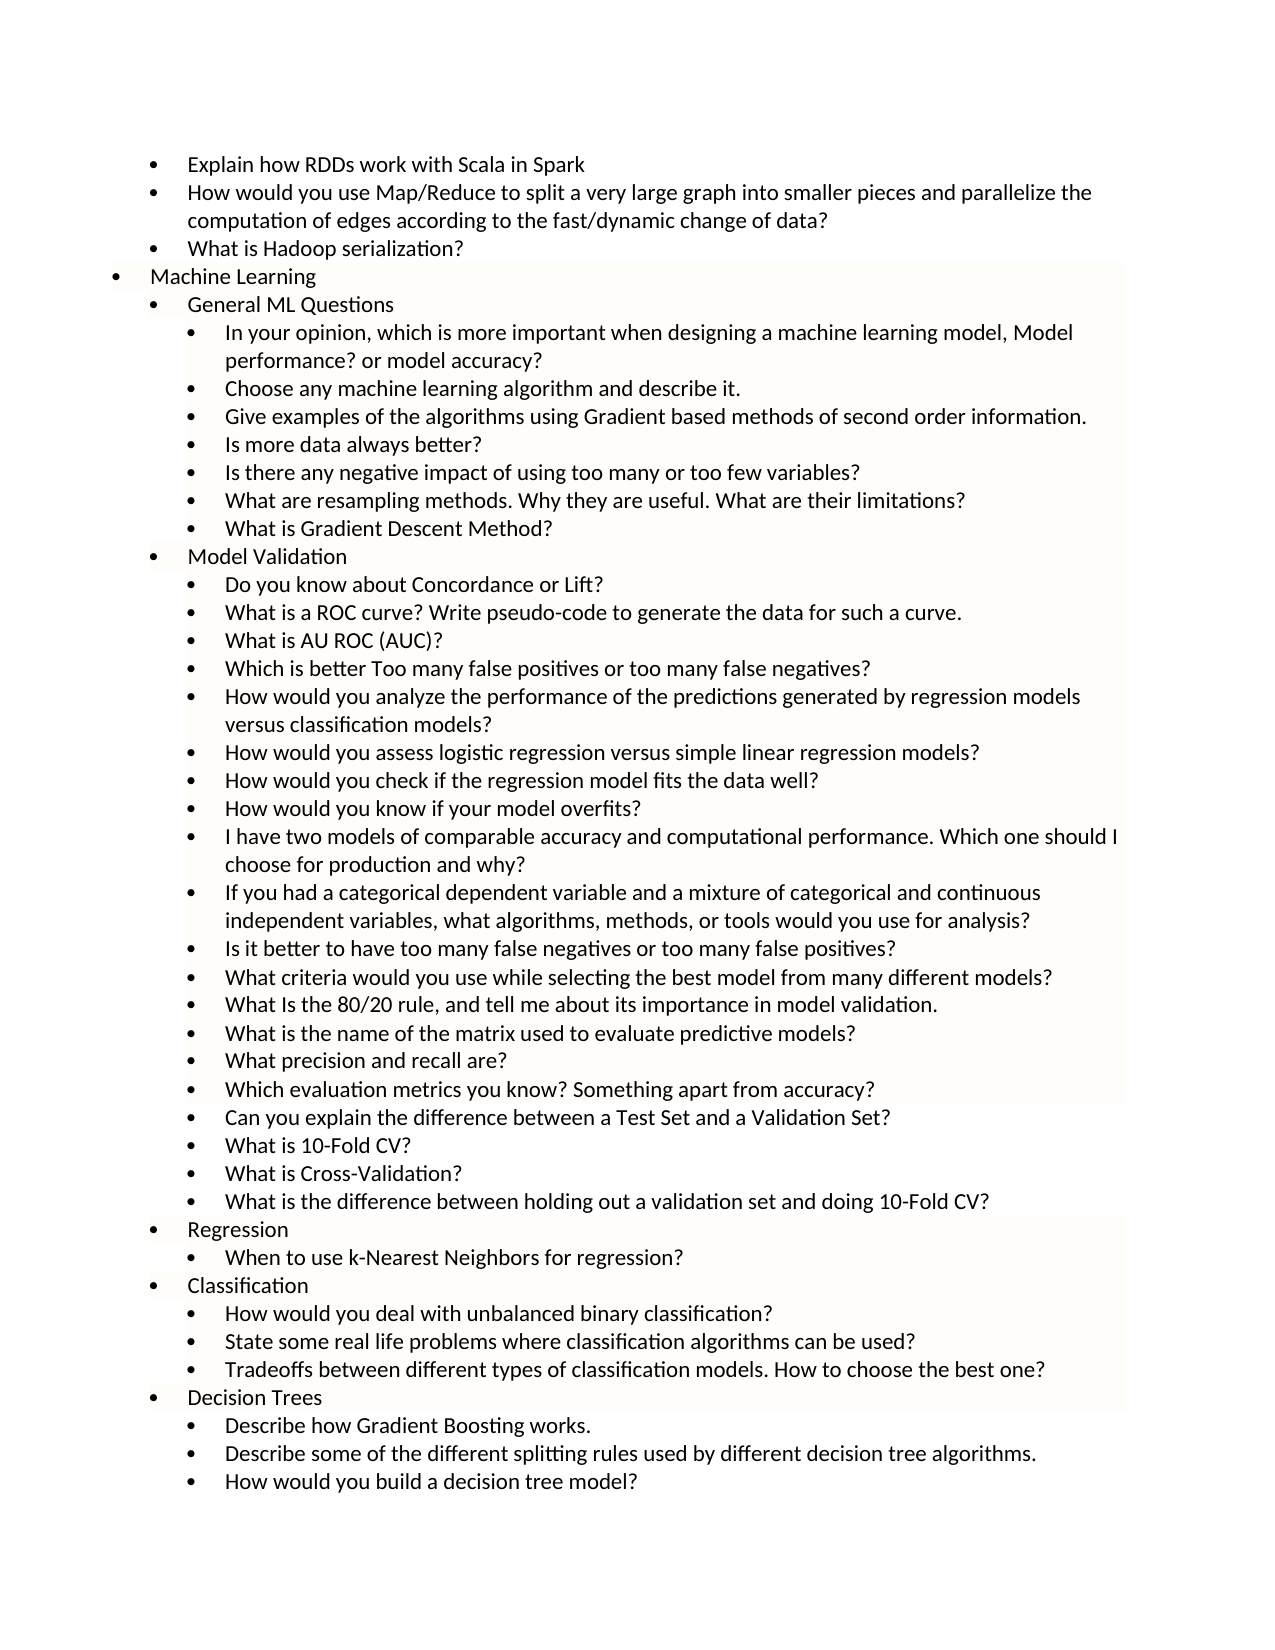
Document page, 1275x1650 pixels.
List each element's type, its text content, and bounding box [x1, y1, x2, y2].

list What are resampling methods. Why they are useful. What are their limitations? [187, 486, 1125, 514]
list How would you check if the regression model fits the data well? [187, 766, 1125, 794]
list Do you know about Concordance or Lift? [187, 570, 1125, 598]
list I have two models of comparable accuracy and computational performance. Which one should I choose for production and why? [187, 822, 1125, 878]
list Regression [150, 1215, 1125, 1243]
list How would you build a decision tree model? [187, 1467, 1125, 1495]
list How would you deal with unbalanced binary classification? [187, 1299, 1125, 1327]
list Decision Trees [150, 1383, 1125, 1411]
list What is Hadoop serialization? [150, 234, 1125, 262]
list When to use k-Nearest Neighbors for regression? [187, 1243, 1125, 1271]
list Describe how Gradient Boosting works. [187, 1411, 1125, 1439]
list General ML Questions [150, 290, 1125, 318]
list Which is better Too many false positives or too many false negatives? [187, 654, 1125, 682]
list How would you assess logistic regression versus simple linear regression models? [187, 738, 1125, 766]
list Tradeoffs between different types of classification models. How to choose the best one? [187, 1355, 1125, 1383]
list What Is the 80/20 rule, and tell me about its importance in model validation. [187, 991, 1125, 1019]
list Can you explain the difference between a Test Set and a Validation Set? [187, 1103, 1125, 1131]
list What precision and recall are? [187, 1047, 1125, 1075]
list How would you analyze the performance of the predictions generated by regression models versus classification models? [187, 682, 1125, 738]
list Model Validation [150, 542, 1125, 570]
list State some real life problems where classification algorithms can be used? [187, 1327, 1125, 1355]
list Is it better to have too many false negatives or too many false positives? [187, 934, 1125, 963]
list Choose any machine learning algorithm and describe it. [187, 374, 1125, 402]
list What criteria would you use while selecting the best model from many different models? [187, 963, 1125, 991]
list What is Cross-Validation? [187, 1159, 1125, 1187]
list If you had a categorical dependent variable and a mixture of categorical and continuous independent variables, what algorithms, methods, or tools would you use for analysis? [187, 878, 1125, 934]
list What is a ROC curve? Write pseudo-code to generate the data for such a curve. [187, 598, 1125, 626]
list Is there any negative impact of using too many or too few variables? [187, 458, 1125, 486]
list Explain how RDDs work with Scala in Spark [150, 150, 1125, 178]
list Describe some of the different splitting rules used by different decision tree algorithms. [187, 1439, 1125, 1467]
list In your opinion, which is more important when designing a machine learning model, Model performance? or model accuracy? [187, 318, 1125, 374]
list What is AU ROC (AUC)? [187, 626, 1125, 654]
list What is the name of the matrix used to evaluate predictive models? [187, 1019, 1125, 1047]
list Which evaluation metrics you know? Something apart from accuracy? [187, 1075, 1125, 1103]
list What is 10-Fold CV? [187, 1131, 1125, 1159]
list Give examples of the algorithms using Gradient based methods of second order information. [187, 402, 1125, 430]
list How would you use Map/Reduce to split a very large graph into smaller pieces and parallelize the computation of edges according to the fast/dynamic change of data? [150, 178, 1125, 234]
list Is more data always better? [187, 430, 1125, 458]
list How would you know if your model overfits? [187, 794, 1125, 822]
list What is Gradient Descent Method? [187, 514, 1125, 542]
list What is the difference between holding out a validation set and doing 10-Fold CV? [187, 1187, 1125, 1215]
list Machine Learning [112, 262, 1125, 290]
list Classification [150, 1271, 1125, 1299]
